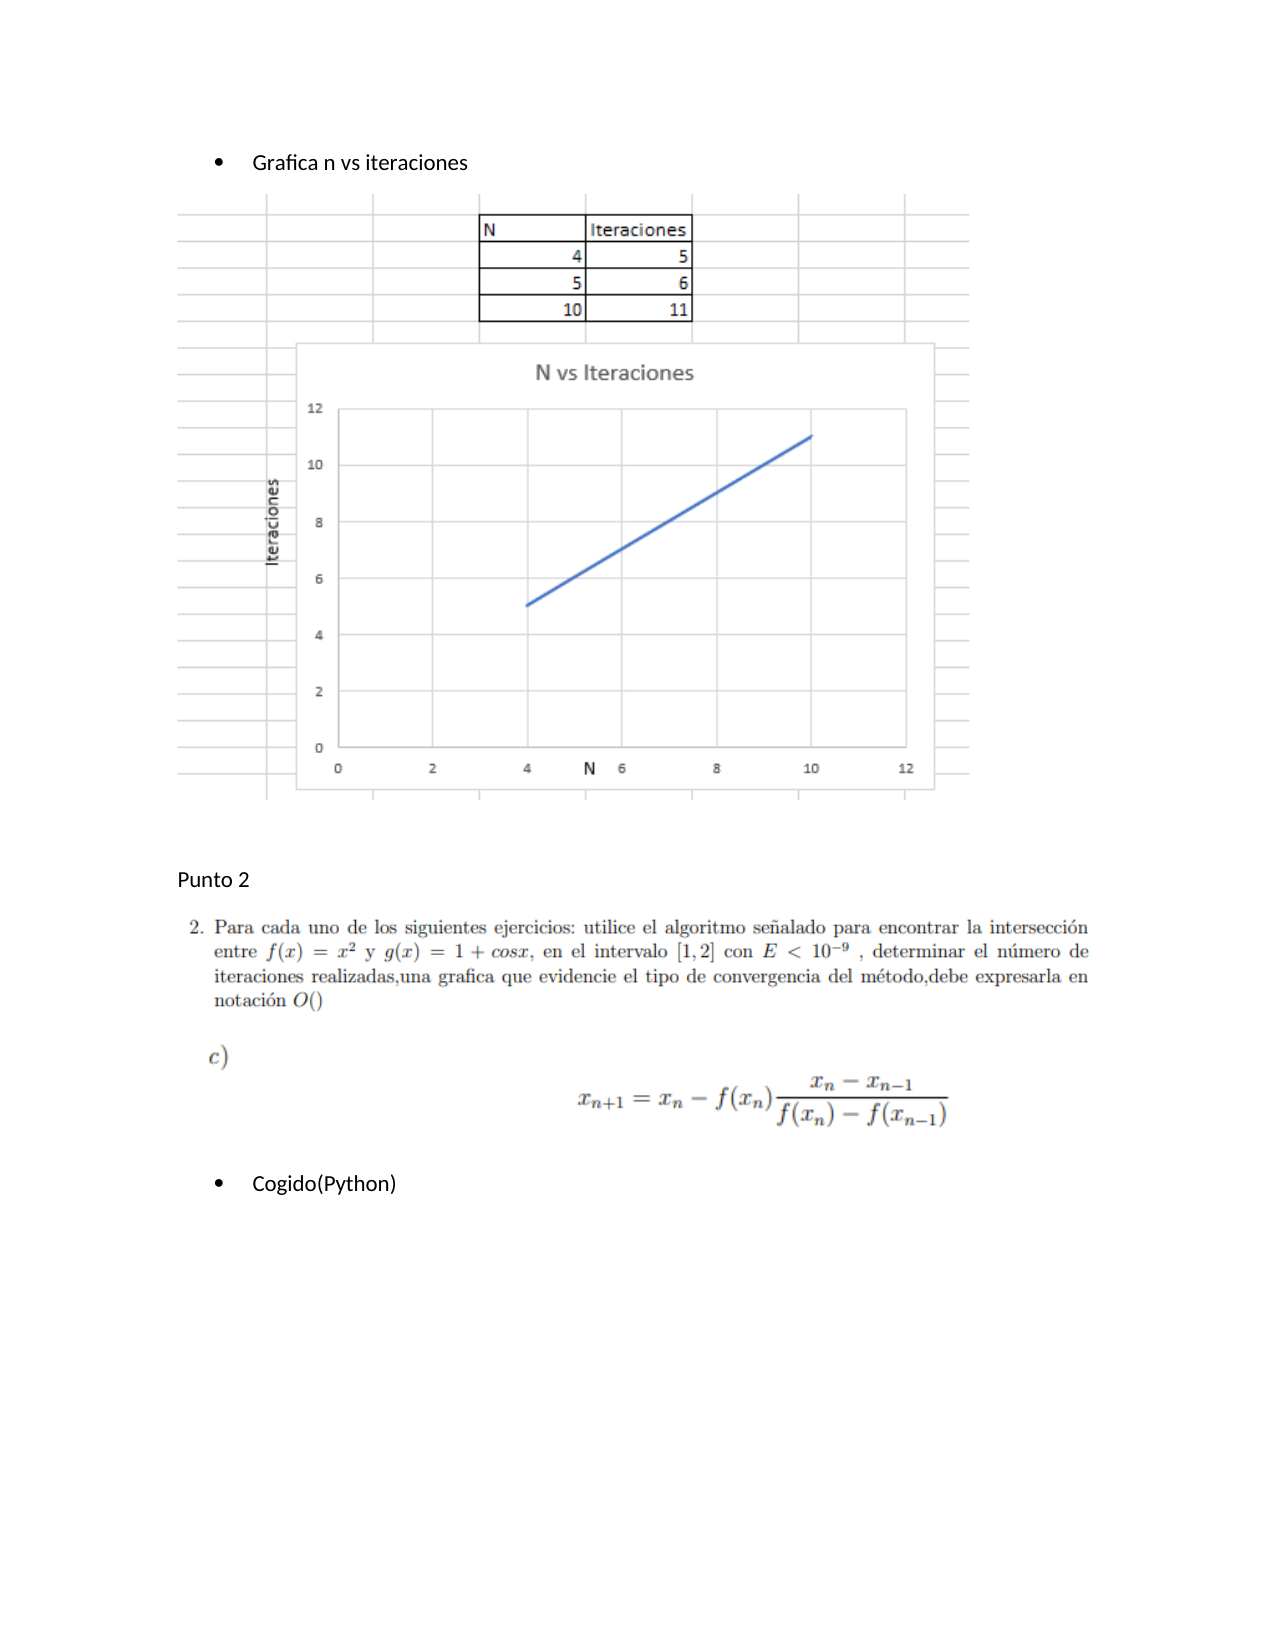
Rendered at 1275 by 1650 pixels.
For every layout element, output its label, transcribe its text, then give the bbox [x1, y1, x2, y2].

list Cogido(Python) [215, 1169, 1098, 1197]
picture [177, 1037, 1065, 1151]
picture [177, 194, 970, 800]
picture [177, 911, 1098, 1019]
list Grafica n vs iteraciones [215, 148, 1098, 176]
text Punto 2 [177, 865, 1098, 893]
